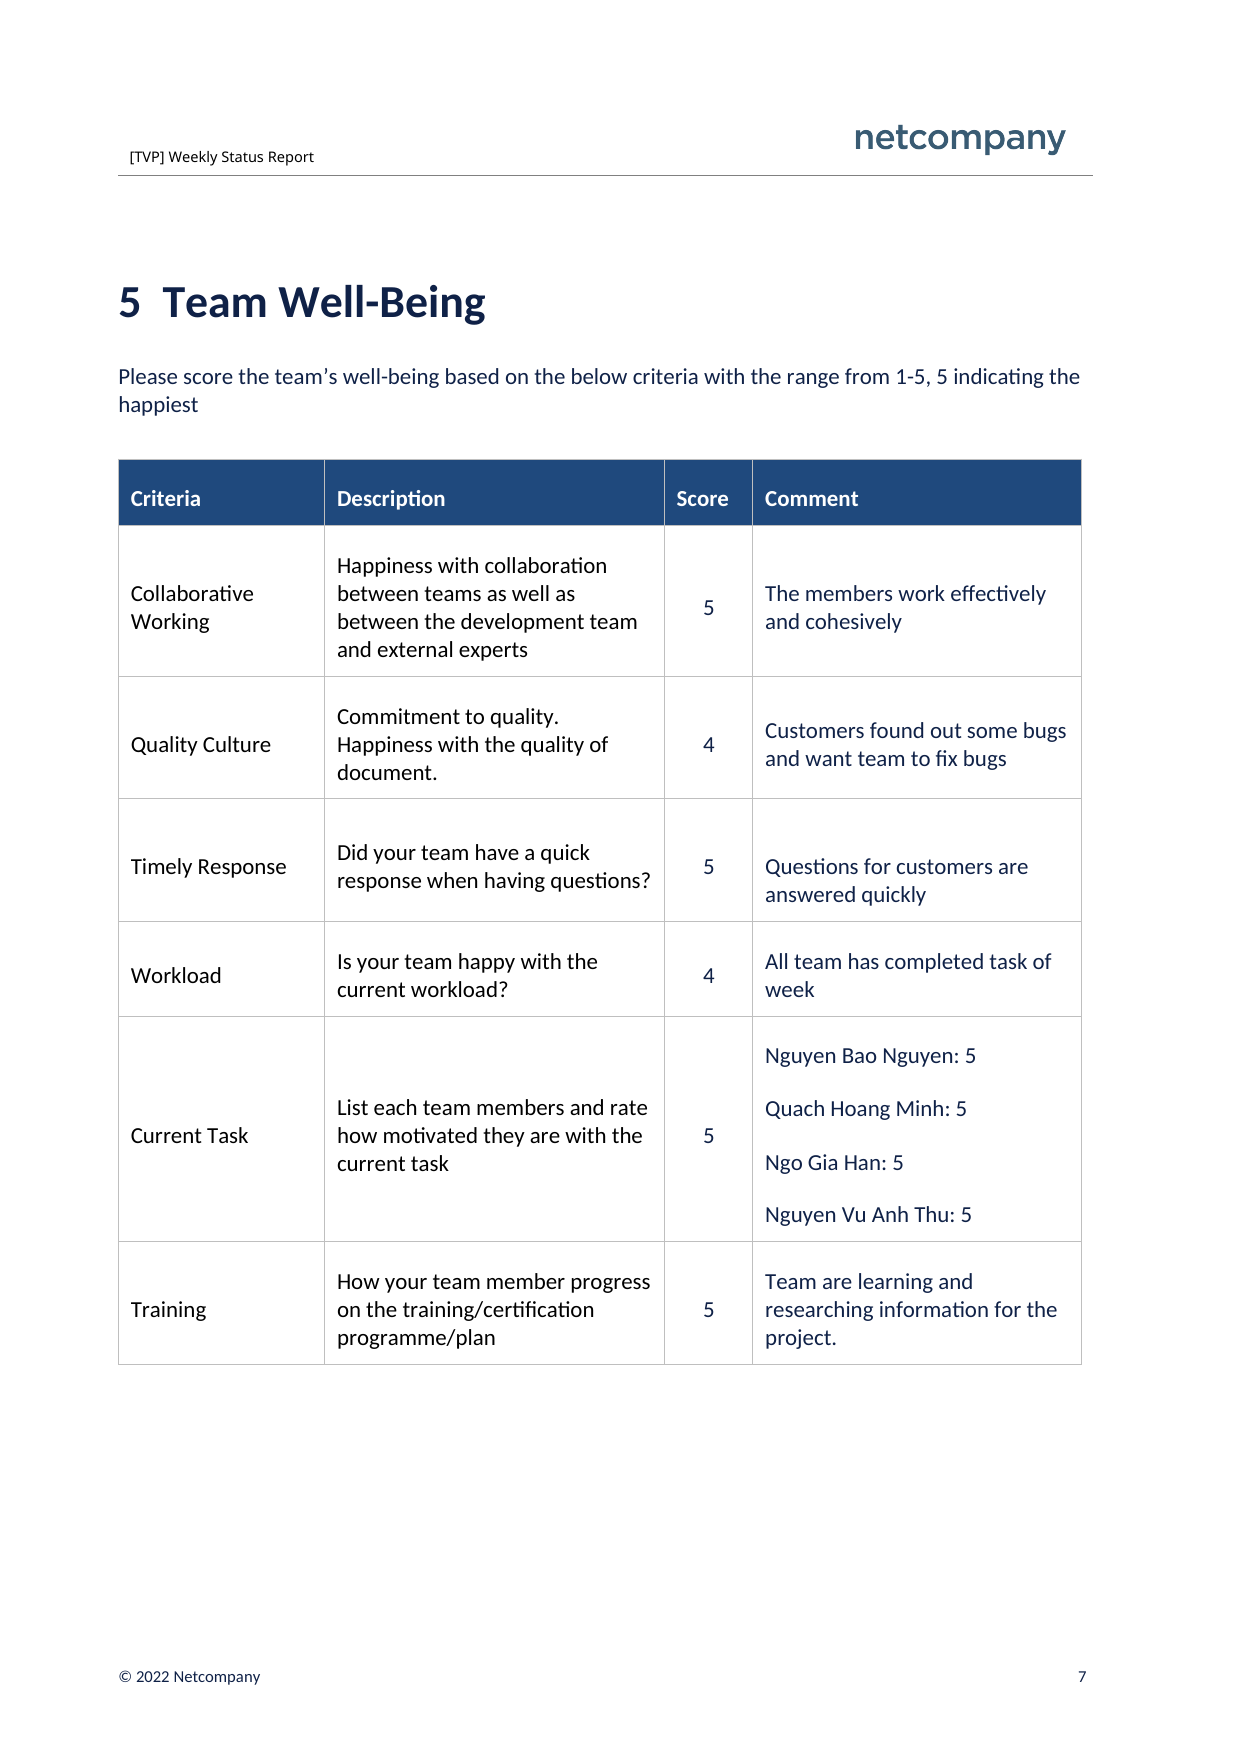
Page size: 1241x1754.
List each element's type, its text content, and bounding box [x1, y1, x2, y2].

table_cell Did your team have a quick response when having questions? [325, 799, 664, 921]
table_cell Current Task [119, 1017, 324, 1241]
table_cell All team has completed task of week [753, 922, 1081, 1016]
table_cell 5 [665, 1017, 752, 1241]
table_cell Workload [119, 922, 324, 1016]
table_cell Nguyen Bao Nguyen: 5 Quach Hoang Minh: 5 Ngo Gia Han: 5 Nguyen Vu Anh Thu: 5 [753, 1017, 1081, 1241]
table_cell Commitment to quality. Happiness with the quality of document. [325, 677, 664, 798]
table_cell How your team member progress on the training/certification programme/plan [325, 1242, 664, 1364]
table_header Score [665, 460, 752, 525]
table_cell Training [119, 1242, 324, 1364]
subtitle Team Well-Being [118, 272, 1113, 328]
table_cell 4 [665, 677, 752, 798]
table_cell Team are learning and researching information for the project. [753, 1242, 1081, 1364]
table_cell 4 [665, 922, 752, 1016]
table_header Description [325, 460, 664, 525]
table_cell 5 [665, 799, 752, 921]
table_cell List each team members and rate how motivated they are with the current task [325, 1017, 664, 1241]
table_cell Timely Response [119, 799, 324, 921]
table_cell Is your team happy with the current workload? [325, 922, 664, 1016]
text Please score the team’s well-being based on the below criteria with the range from 1-5, 5 indicating the happiest [118, 362, 1113, 418]
table_cell Questions for customers are answered quickly [753, 799, 1081, 921]
table_header Criteria [119, 460, 324, 525]
table_cell Customers found out some bugs and want team to fix bugs [753, 677, 1081, 798]
table_cell Collaborative Working [119, 526, 324, 676]
table_cell 5 [665, 1242, 752, 1364]
table_cell 5 [665, 526, 752, 676]
table_cell The members work effectively and cohesively [753, 526, 1081, 676]
picture [838, 115, 1083, 163]
table_cell Happiness with collaboration between teams as well as between the development team and external experts [325, 526, 664, 676]
table_cell Quality Culture [119, 677, 324, 798]
table_header Comment [753, 460, 1081, 525]
